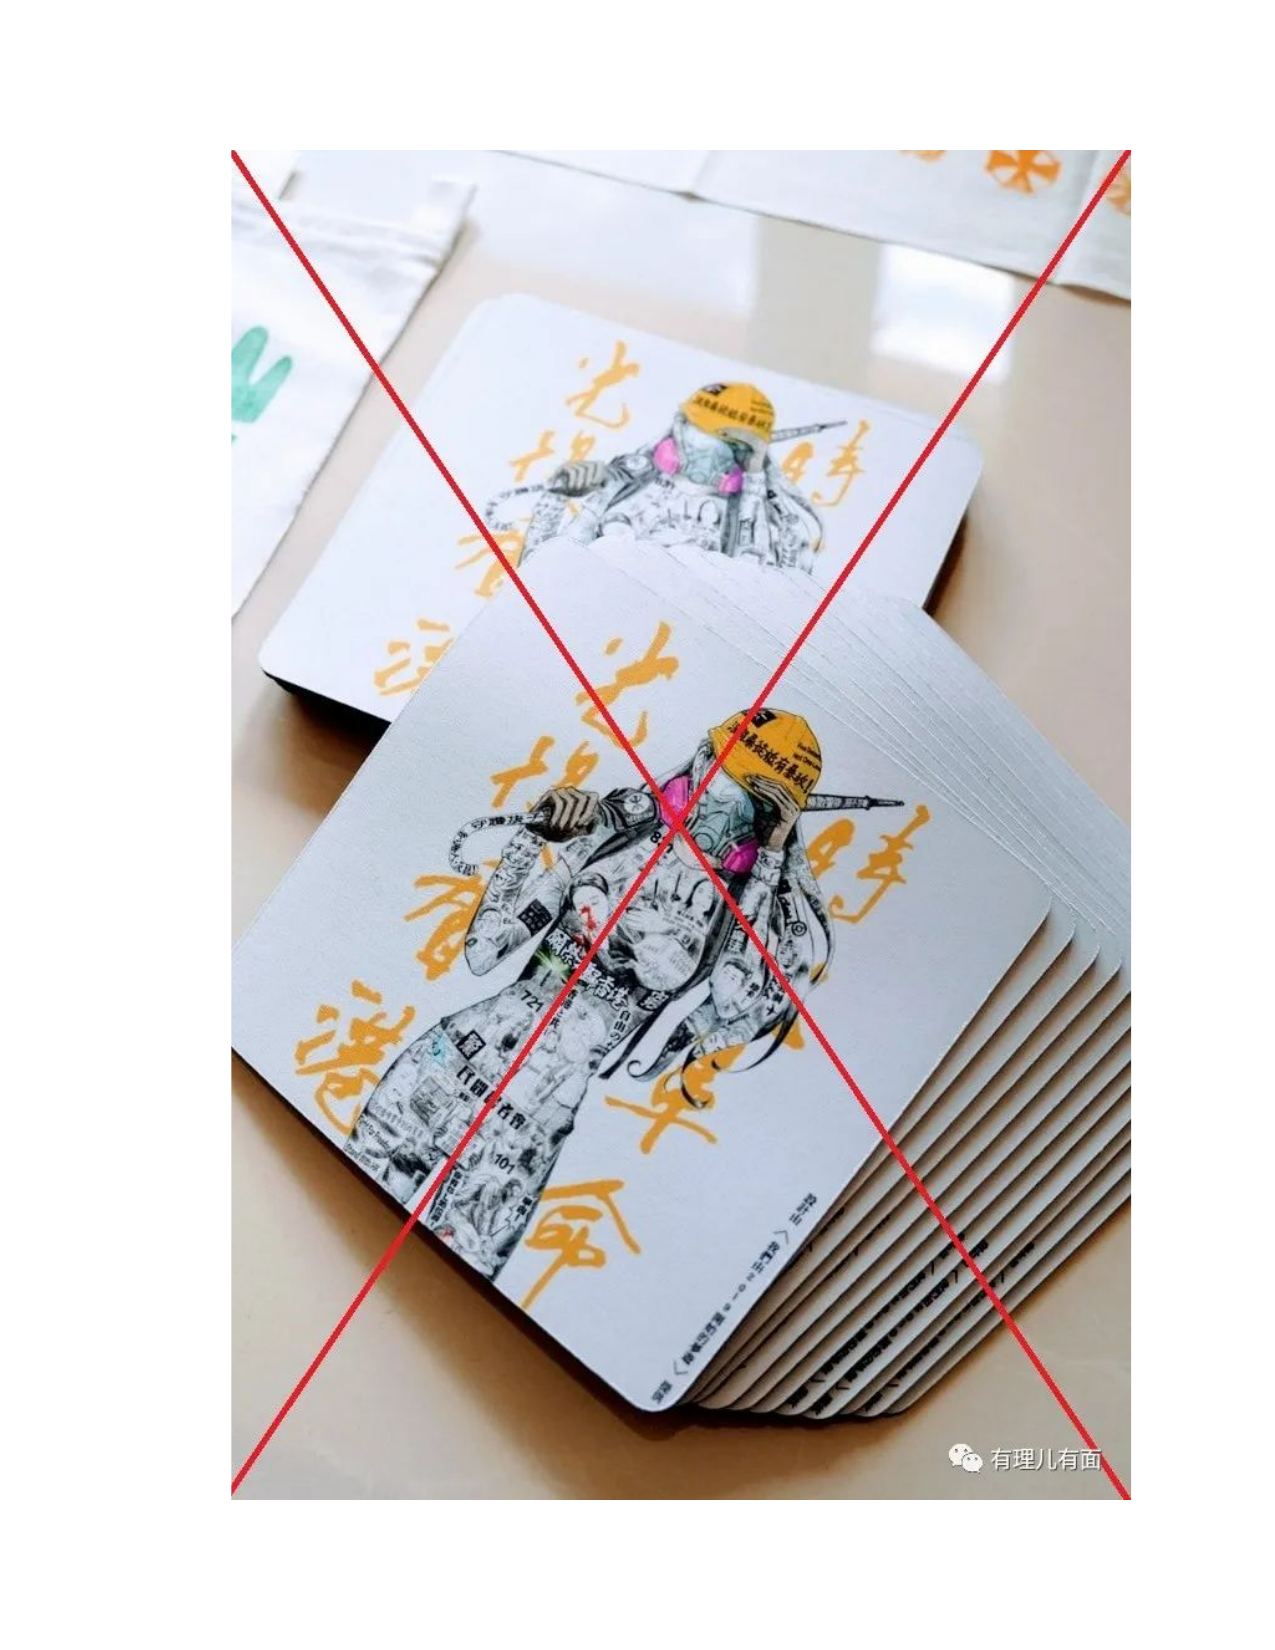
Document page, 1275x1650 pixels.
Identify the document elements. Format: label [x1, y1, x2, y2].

picture [231, 150, 1132, 1500]
